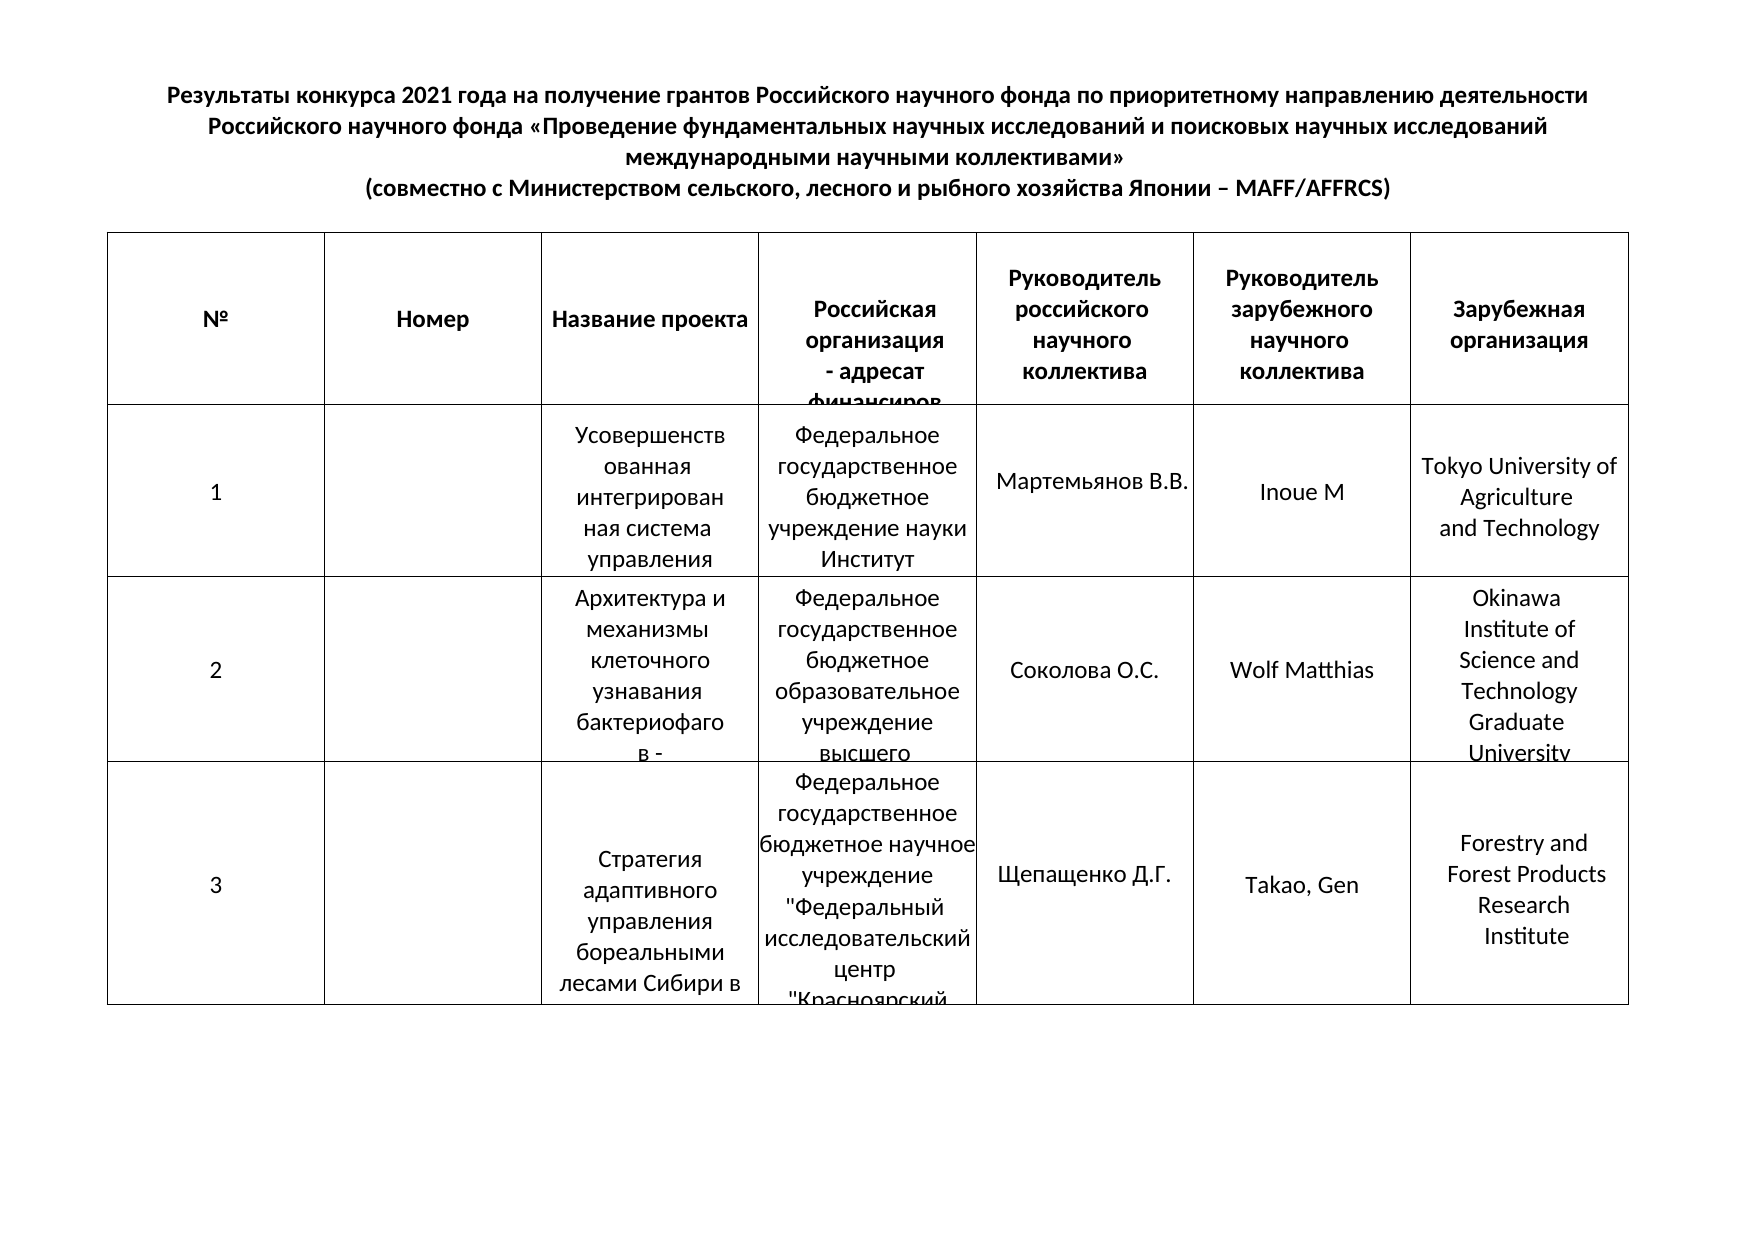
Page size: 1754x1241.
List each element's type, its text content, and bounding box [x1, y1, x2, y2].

table_cell Архитектура и механизмы клеточного узнавания бактериофагов - рациональные подходы к созданию систем управления хозяйской специфичностью [542, 577, 758, 761]
table_cell Щепащенко Д.Г. [977, 762, 1193, 1003]
table_header Руководитель зарубежного научного коллектива [1194, 233, 1410, 404]
table_cell 2 [108, 577, 324, 761]
table_cell Усовершенствованная интегрированная система управления популяций лесных вредителей основанная на их удаленном мониторинге [542, 405, 758, 576]
table_cell Wolf Matthias [1194, 577, 1410, 761]
table_cell 1 [108, 405, 324, 576]
table_header Российская организация - адресат финансирования [759, 233, 976, 404]
table_cell Соколова О.С. [977, 577, 1193, 761]
table_cell Федеральное государственное бюджетное научное учреждение "Федеральный исследовательский центр "Красноярский научный центр Сибирского отделения Российской академии наук" (ФИЦ КНЦ СО РАН) [759, 762, 976, 1003]
text Результаты конкурса 2021 года на получение грантов Российского научного фонда по приоритетному направлению деятельности Российского научного фонда «Проведение фундаментальных научных исследований и поисковых научных исследований международными научными коллективами» (совместно с Министерством сельского, лесного и рыбного хозяйства Японии – MAFF/AFFRCS) [163, 79, 1594, 202]
table_cell [325, 405, 541, 576]
table_cell 3 [108, 762, 324, 1003]
table_cell Inoue M [1194, 405, 1410, 576]
table_header Зарубежная организация [1411, 233, 1628, 404]
table_cell Федеральное государственное бюджетное учреждение науки Институт систематики и экологии животных Сибирского отделения Российской академии наук [759, 405, 976, 576]
table_cell Федеральное государственное бюджетное образовательное учреждение высшего образования «Московский государственный университет имени M.В.Ломоносова» [759, 577, 976, 761]
table_cell Tokyo University of Agriculture and Technology [1411, 405, 1628, 576]
table_header Название проекта [542, 233, 758, 404]
table_cell Okinawa Institute of Science and Technology Graduate University [1411, 577, 1628, 761]
table_cell Forestry and Forest Products Research Institute [1411, 762, 1628, 1003]
table_cell Takao, Gen [1194, 762, 1410, 1003]
table_cell [325, 577, 541, 761]
table_cell [325, 762, 541, 1003]
table_cell Стратегия адаптивного управления бореальными лесами Сибири в условиях глобальных изменений [542, 762, 758, 1003]
table_header Руководитель российского научного коллектива [977, 233, 1193, 404]
table_header № [108, 233, 324, 404]
table_header Номер [325, 233, 541, 404]
table_cell Мартемьянов В.В. [977, 405, 1193, 576]
